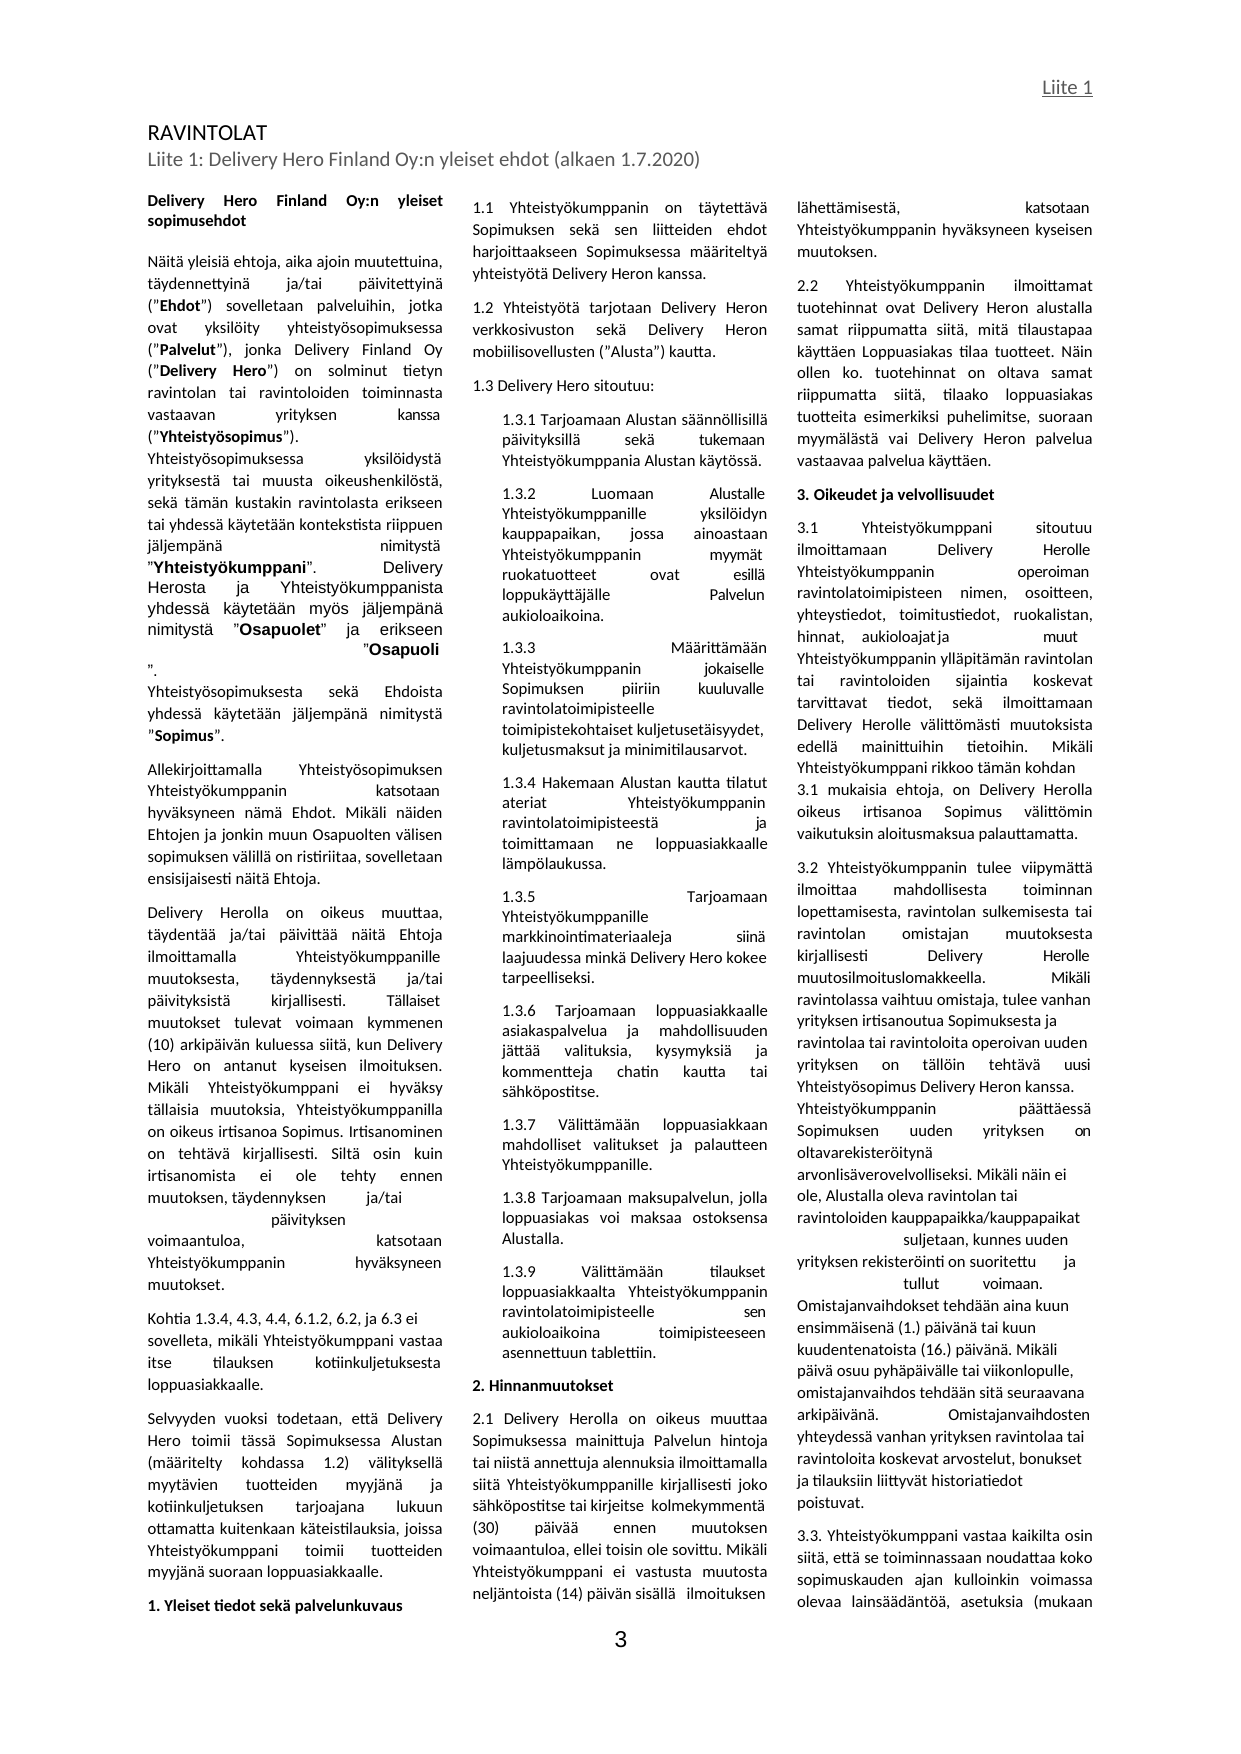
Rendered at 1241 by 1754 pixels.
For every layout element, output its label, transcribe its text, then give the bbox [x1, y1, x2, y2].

subtitle Oikeudet ja velvollisuudet [797, 484, 1105, 504]
list Yhteistyökumppanin ilmoittamat tuotehinnat ovat Delivery Heron alustalla samat riippumatta siitä, mitä tilaustapaa käyttäen Loppuasiakas tilaa tuotteet. Näin ollen ko. tuotehinnat on oltava samat riippumatta siitä, tilaako loppuasiakas tuotteita esimerkiksi puhelimitse, suoraan myymälästä vai Delivery Heron palvelua vastaavaa palvelua käyttäen. [797, 275, 1093, 471]
text Selvyyden vuoksi todetaan, että Delivery Hero toimii tässä Sopimuksessa Alustan (määritelty kohdassa 1.2) välityksellä myytävien tuotteiden myyjänä ja kotiinkuljetuksen tarjoajana lukuun ottamatta kuitenkaan käteistilauksia, joissa Yhteistyökumppani toimii tuotteiden myyjänä suoraan loppuasiakkaalle. [147, 1408, 443, 1582]
subtitle Delivery Hero Finland Oy:n yleiset sopimusehdot [147, 190, 443, 231]
text Näitä yleisiä ehtoja, aika ajoin muutettuina, täydennettyinä ja/tai päivitettyinä (”Ehdot”) sovelletaan palveluihin, jotka ovat yksilöity yhteistyösopimuksessa (”Palvelut”), jonka Delivery Finland Oy (”Delivery Hero”) on solminut tietyn ravintolan tai ravintoloiden toiminnasta vastaavan yrityksen kanssa (”Yhteistyösopimus”). [147, 251, 443, 447]
text (30) päivää ennen muutoksen voimaantuloa, ellei toisin ole sovittu. Mikäli Yhteistyökumppani ei vastusta muutosta neljäntoista (14) päivän sisällä ilmoituksen [472, 1517, 767, 1603]
text lähettämisestä, katsotaan Yhteistyökumppanin hyväksyneen kyseisen muutoksen. [797, 197, 1092, 261]
list mukaisia ehtoja, on Delivery Herolla oikeus irtisanoa Sopimus välittömin vaikutuksin aloitusmaksua palauttamatta. [797, 780, 1093, 844]
list Delivery Herolla on oikeus muuttaa Sopimuksessa mainittuja Palvelun hintoja tai niistä annettuja alennuksia ilmoittamalla siitä Yhteistyökumppanille kirjallisesti joko sähköpostitse tai kirjeitse kolmekymmentä [472, 1408, 768, 1516]
text ”Yhteistyökumppani”. Delivery Herosta ja Yhteistyökumppanista yhdessä käytetään myös jäljempänä nimitystä ”Osapuolet” ja erikseen ”Osapuoli”. [147, 557, 443, 680]
list Luomaan Alustalle Yhteistyökumppanille yksilöidyn kauppapaikan, jossa ainoastaan Yhteistyökumppanin myymät ruokatuotteet ovat esillä loppukäyttäjälle Palvelun aukioloaikoina. [502, 483, 768, 625]
text Yhteistyökumppanin jokaiselle Sopimuksen piiriin kuuluvalle ravintolatoimipisteelle toimipistekohtaiset kuljetusetäisyydet, kuljetusmaksut ja minimitilausarvot. [502, 658, 767, 759]
list Yhteistyökumppani sitoutuu ilmoittamaan Delivery Herolle Yhteistyökumppanin operoiman ravintolatoimipisteen nimen, osoitteen, yhteystiedot, toimitustiedot, ruokalistan, hinnat, aukioloajat ja muut Yhteistyökumppanin ylläpitämän ravintolan tai ravintoloiden sijaintia koskevat tarvittavat tiedot, sekä ilmoittamaan Delivery Herolle välittömästi muutoksista edellä mainittuihin tietoihin. Mikäli Yhteistyökumppani rikkoo tämän kohdan [797, 517, 1093, 778]
subtitle Liite 1: Delivery Hero Finland Oy:n yleiset ehdot (alkaen 1.7.2020) [147, 146, 1105, 171]
list Yhteistyökumppanin on täytettävä Sopimuksen sekä sen liitteiden ehdot harjoittaakseen Sopimuksessa määriteltyä yhteistyötä Delivery Heron kanssa. [472, 197, 767, 283]
list Yhteistyötä tarjotaan Delivery Heron verkkosivuston sekä Delivery Heron mobiilisovellusten (”Alusta”) kautta. [472, 297, 768, 361]
text Yhteistyökumppanille markkinointimateriaaleja siinä laajuudessa minkä Delivery Hero kokee tarpeelliseksi. [502, 906, 768, 988]
list Välittämään tilaukset loppuasiakkaalta Yhteistyökumppanin ravintolatoimipisteelle sen aukioloaikoina toimipisteeseen asennettuun tablettiin. [502, 1261, 768, 1363]
list Yhteistyökumppanin tulee viipymättä ilmoittaa mahdollisesta toiminnan lopettamisesta, ravintolan sulkemisesta tai ravintolan omistajan muutoksesta kirjallisesti Delivery Herolle [797, 857, 1093, 965]
text Allekirjoittamalla Yhteistyösopimuksen Yhteistyökumppanin katsotaan hyväksyneen nämä Ehdot. Mikäli näiden Ehtojen ja jonkin muun Osapuolten välisen sopimuksen välillä on ristiriitaa, sovelletaan ensisijaisesti näitä Ehtoja. [147, 759, 443, 888]
text Kohtia 1.3.4, 4.3, 4.4, 6.1.2, 6.2, ja 6.3 ei [147, 1308, 447, 1329]
list Määrittämään [502, 637, 772, 658]
text Yhteistyösopimuksessa yksilöidystä yrityksestä tai muusta oikeushenkilöstä, sekä tämän kustakin ravintolasta erikseen tai yhdessä käytetään kontekstista riippuen jäljempänä nimitystä [147, 448, 443, 556]
text muutosilmoituslomakkeella. Mikäli ravintolassa vaihtuu omistaja, tulee vanhan yrityksen irtisanoutua Sopimuksesta ja ravintolaa tai ravintoloita operoivan uuden yrityksen on tällöin tehtävä uusi Yhteistyösopimus Delivery Heron kanssa. Yhteistyökumppanin päättäessä Sopimuksen uuden yrityksen on oltavarekisteröitynä arvonlisäverovelvolliseksi. Mikäli näin ei ole, Alustalla oleva ravintolan tai ravintoloiden kauppapaikka/kauppapaikat suljetaan, kunnes uuden yrityksen rekisteröinti on suoritettu ja tullut voimaan. Omistajanvaihdokset tehdään aina kuun ensimmäisenä (1.) päivänä tai kuun kuudentenatoista (16.) päivänä. Mikäli päivä osuu pyhäpäivälle tai viikonlopulle, omistajanvaihdos tehdään sitä seuraavana arkipäivänä. Omistajanvaihdosten yhteydessä vanhan yrityksen ravintolaa tai ravintoloita koskevat arvostelut, bonukset ja tilauksiin liittyvät historiatiedot poistuvat. [797, 967, 1093, 1512]
list Tarjoamaan maksupalvelun, jolla loppuasiakas voi maksaa ostoksensa Alustalla. [502, 1187, 768, 1248]
text sovelleta, mikäli Yhteistyökumppani vastaa itse tilauksen kotiinkuljetuksesta loppuasiakkaalle. [147, 1330, 443, 1394]
list Tarjoamaan Alustan säännöllisillä päivityksillä sekä tukemaan Yhteistyökumppania Alustan käytössä. [502, 409, 768, 470]
list Hakemaan Alustan kautta tilatut ateriat Yhteistyökumppanin ravintolatoimipisteestä ja toimittamaan ne loppuasiakkaalle lämpölaukussa. [502, 772, 768, 873]
list Tarjoamaan loppuasiakkaalle asiakaspalvelua ja mahdollisuuden jättää valituksia, kysymyksiä ja kommentteja chatin kautta tai sähköpostitse. [502, 1000, 768, 1101]
text Yhteistyösopimuksesta sekä Ehdoista yhdessä käytetään jäljempänä nimitystä ”Sopimus”. [147, 681, 443, 745]
list Delivery Hero sitoutuu: [472, 375, 772, 396]
list Tarjoamaan [502, 886, 772, 906]
subtitle Hinnanmuutokset [472, 1375, 772, 1395]
subtitle Yleiset tiedot sekä palvelunkuvaus [147, 1595, 447, 1616]
text Delivery Herolla on oikeus muuttaa, täydentää ja/tai päivittää näitä Ehtoja ilmoittamalla Yhteistyökumppanille muutoksesta, täydennyksestä ja/tai päivityksistä kirjallisesti. Tällaiset muutokset tulevat voimaan kymmenen (10) arkipäivän kuluessa siitä, kun Delivery Hero on antanut kyseisen ilmoituksen. Mikäli Yhteistyökumppani ei hyväksy tällaisia muutoksia, Yhteistyökumppanilla on oikeus irtisanoa Sopimus. Irtisanominen on tehtävä kirjallisesti. Siltä osin kuin irtisanomista ei ole tehty ennen muutoksen, täydennyksen ja/tai päivityksen voimaantuloa, katsotaan Yhteistyökumppanin hyväksyneen muutokset. [147, 902, 443, 1295]
list Välittämään loppuasiakkaan mahdolliset valitukset ja palautteen Yhteistyökumppanille. [502, 1114, 768, 1175]
